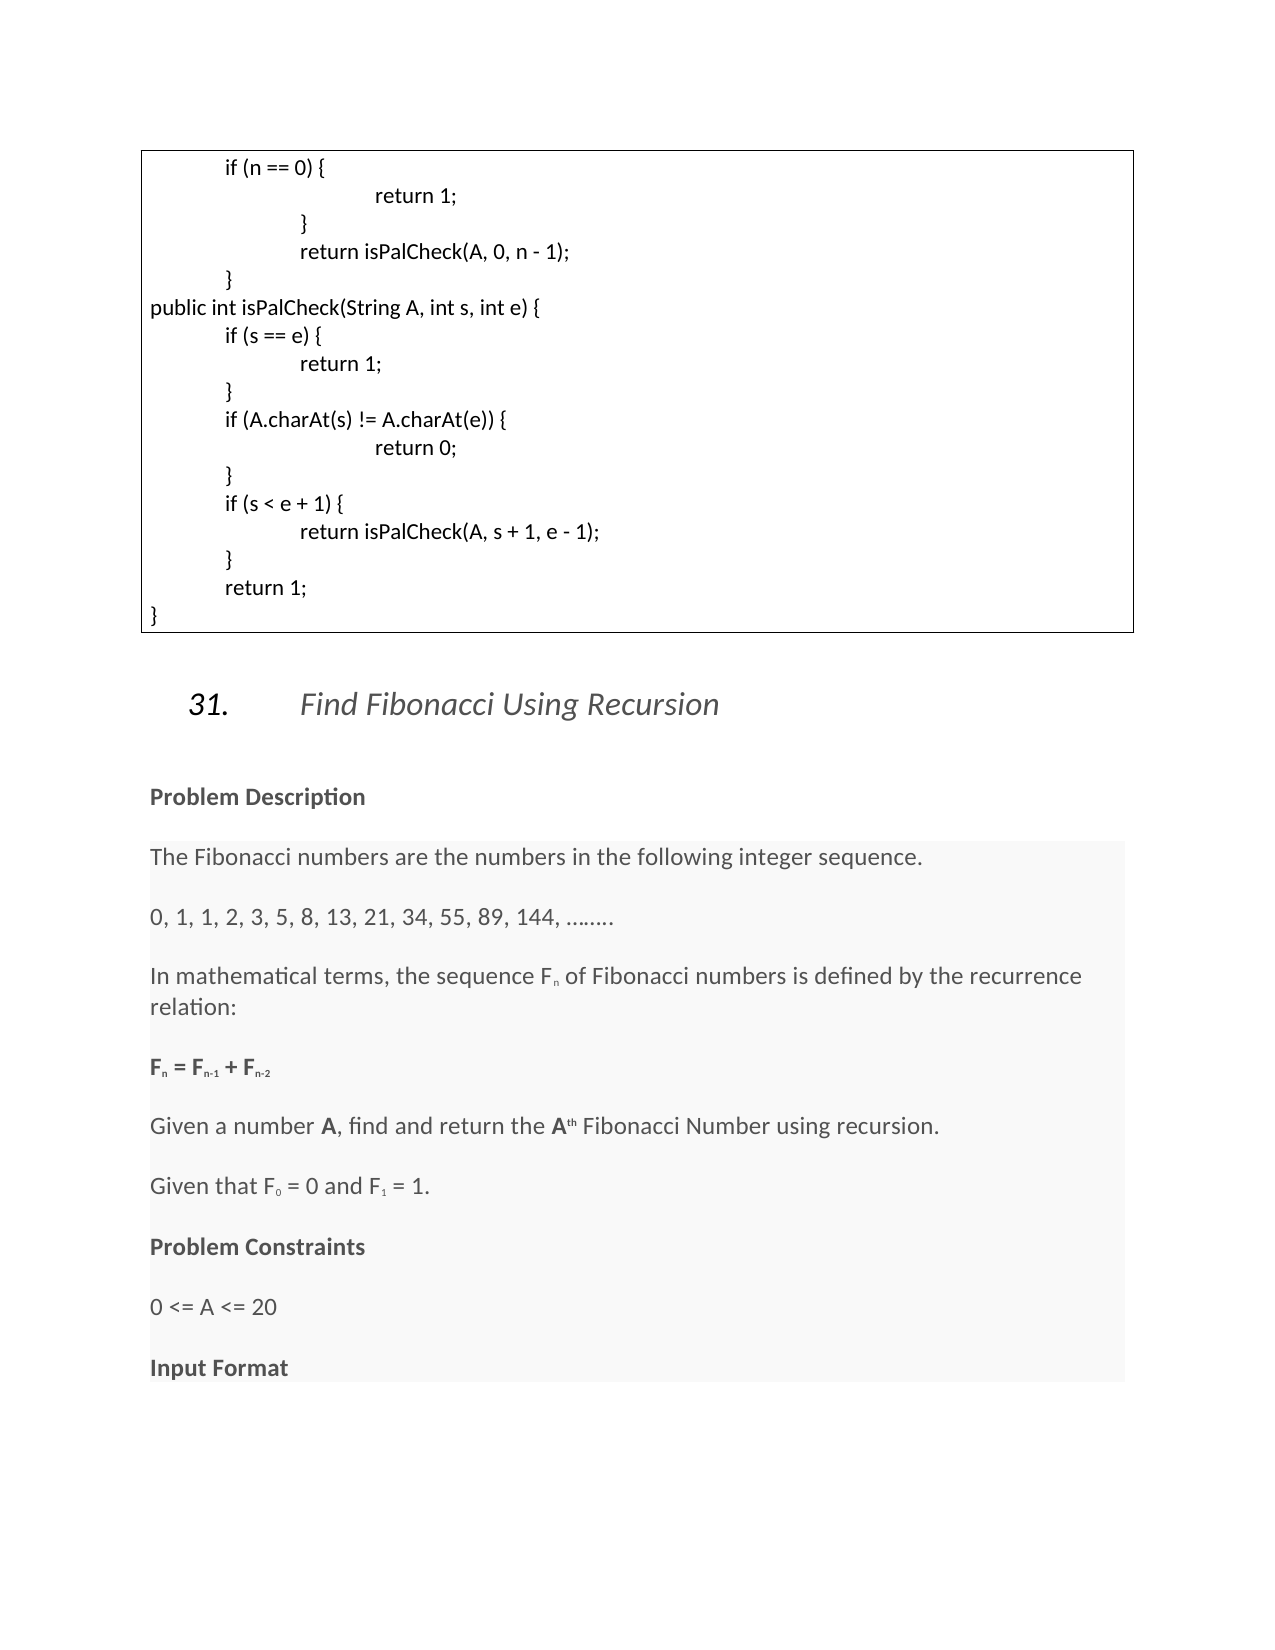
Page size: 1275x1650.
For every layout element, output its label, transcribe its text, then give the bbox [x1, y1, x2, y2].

text 0 <= A <= 20 Input Format [150, 1291, 1125, 1382]
text return 1; [150, 349, 1125, 377]
text The Fibonacci numbers are the numbers in the following integer sequence. [150, 841, 1125, 872]
list Find Fibonacci Using Recursion [187, 683, 1125, 724]
text return isPalCheck(A, 0, n - 1); [150, 237, 1125, 265]
text return 0; [150, 433, 1125, 461]
text return 1; [150, 573, 1125, 598]
text if (s < e + 1) { [150, 489, 1125, 517]
text public int isPalCheck(String A, int s, int e) { [150, 293, 1125, 321]
text 0, 1, 1, 2, 3, 5, 8, 13, 21, 34, 55, 89, 144, …….. [150, 901, 1125, 931]
text Problem Description [150, 781, 1125, 812]
text } [150, 209, 1125, 237]
text In mathematical terms, the sequence Fn of Fibonacci numbers is defined by the recurrence relation: [150, 960, 1125, 1021]
text if (n == 0) { [142, 151, 1133, 181]
text if (A.charAt(s) != A.charAt(e)) { [150, 405, 1125, 433]
text Given a number A, find and return the Ath Fibonacci Number using recursion. [150, 1110, 1125, 1141]
text } [142, 598, 1133, 632]
text return isPalCheck(A, s + 1, e - 1); [150, 517, 1125, 545]
text Fn = Fn-1 + Fn-2 [150, 1051, 1125, 1081]
text } [150, 265, 1125, 293]
text if (s == e) { [150, 321, 1125, 349]
text } [150, 545, 1125, 573]
text Given that F0 = 0 and F1 = 1. Problem Constraints [150, 1170, 1125, 1262]
text } [150, 377, 1125, 405]
text } [150, 461, 1125, 489]
text return 1; [150, 181, 1125, 209]
